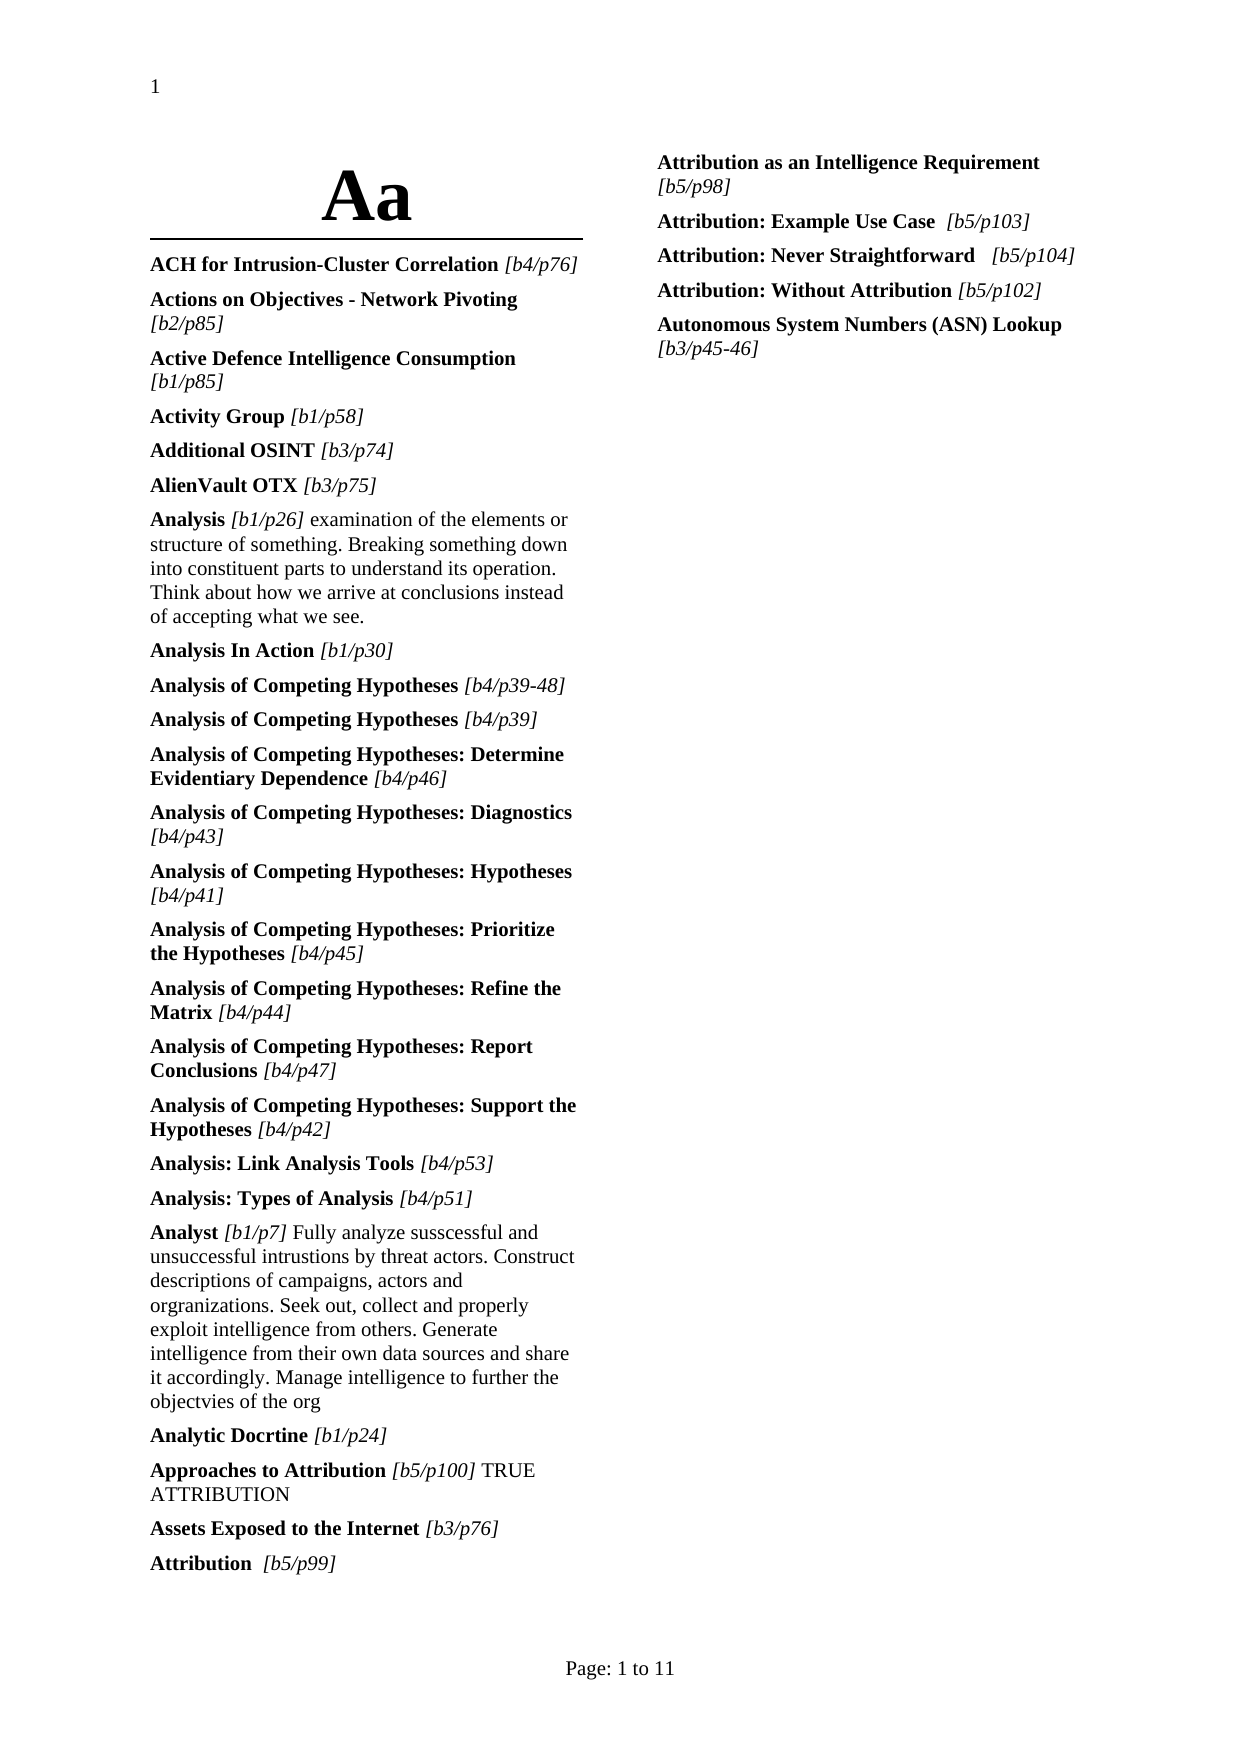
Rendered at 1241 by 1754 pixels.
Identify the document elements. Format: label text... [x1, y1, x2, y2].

text Attribution: Example Use Case [b5/p103] [657, 208, 1090, 233]
text Attribution: Never Straightforward [b5/p104] [657, 243, 1090, 267]
text Additional OSINT [b3/p74] [150, 438, 583, 462]
text Analysis: Types of Analysis [b4/p51] [150, 1186, 583, 1210]
text AlienVault OTX [b3/p75] [150, 473, 583, 497]
text Analysis of Competing Hypotheses: Prioritize the Hypotheses [b4/p45] [150, 917, 583, 965]
text Active Defence Intelligence Consumption [b1/p85] [150, 345, 583, 393]
text Activity Group [b1/p58] [150, 404, 583, 428]
text Analysis of Competing Hypotheses: Report Conclusions [b4/p47] [150, 1034, 583, 1082]
text Analysis of Competing Hypotheses [b4/p39] [150, 707, 583, 731]
text Attribution as an Intelligence Requirement [b5/p98] [657, 150, 1090, 198]
text Analysis of Competing Hypotheses [b4/p39-48] [150, 673, 583, 697]
text Attribution: Without Attribution [b5/p102] [657, 277, 1090, 302]
text Analysis: Link Analysis Tools [b4/p53] [150, 1151, 583, 1175]
text Attribution [b5/p99] [150, 1551, 583, 1575]
text Analysis of Competing Hypotheses: Determine Evidentiary Dependence [b4/p46] [150, 742, 583, 790]
text Approaches to Attribution [b5/p100] TRUE ATTRIBUTION [150, 1458, 583, 1506]
text Autonomous System Numbers (ASN) Lookup [b3/p45-46] [657, 312, 1090, 360]
text Analysis In Action [b1/p30] [150, 638, 583, 662]
text Analysis of Competing Hypotheses: Diagnostics [b4/p43] [150, 800, 583, 848]
text Analytic Docrtine [b1/p24] [150, 1423, 583, 1447]
text ACH for Intrusion-Cluster Correlation [b4/p76] [150, 252, 583, 276]
text Analysis [b1/p26] examination of the elements or structure of something. Breaking something down into constituent parts to understand its operation. Think about how we arrive at conclusions instead of accepting what we see. [150, 507, 583, 628]
text Analysis of Competing Hypotheses: Hypotheses [b4/p41] [150, 859, 583, 907]
text Analyst [b1/p7] Fully analyze susscessful and unsuccessful intrustions by threat actors. Construct descriptions of campaigns, actors and orgranizations. Seek out, collect and properly exploit intelligence from others. Generate intelligence from their own data sources and share it accordingly. Manage intelligence to further the objectvies of the org [150, 1220, 583, 1413]
text Analysis of Competing Hypotheses: Support the Hypotheses [b4/p42] [150, 1093, 583, 1141]
text Actions on Objectives - Network Pivoting [b2/p85] [150, 287, 583, 335]
text Analysis of Competing Hypotheses: Refine the Matrix [b4/p44] [150, 976, 583, 1024]
subtitle Aa [150, 150, 583, 238]
text Assets Exposed to the Internet [b3/p76] [150, 1516, 583, 1540]
